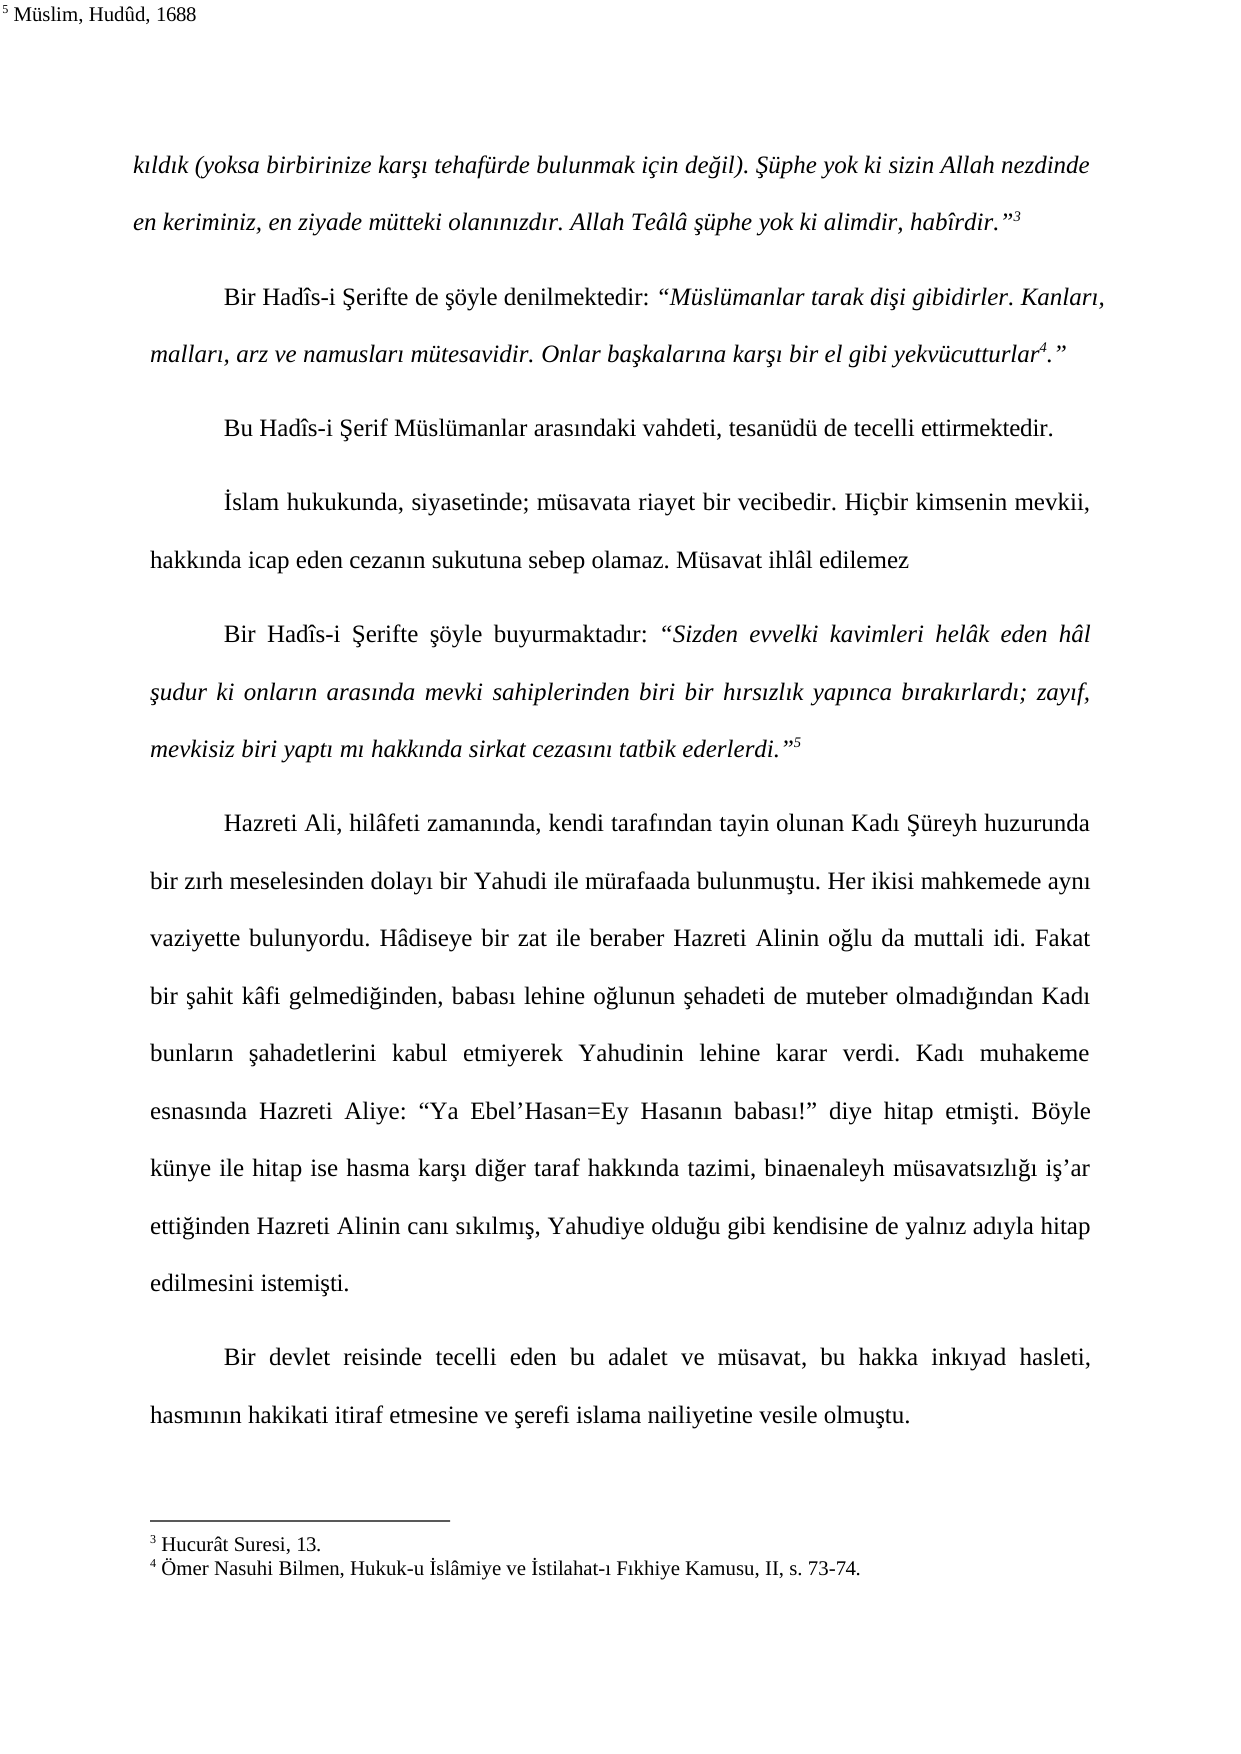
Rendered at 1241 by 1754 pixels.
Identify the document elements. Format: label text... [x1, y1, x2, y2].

text Hazreti Ali, hilâfeti zamanında, kendi tarafından tayin olunan Kadı Şüreyh huzurunda bir zırh meselesinden dolayı bir Yahudi ile mürafaada bulunmuştu. Her ikisi mahkemede aynı vaziyette bulunyordu. Hâdiseye bir zat ile beraber Hazreti Alinin oğlu da muttali idi. Fakat bir şahit kâfi gelmediğinden, babası lehine oğlunun şehadeti de muteber olmadığından Kadı bunların şahadetlerini kabul etmiyerek Yahudinin lehine karar verdi. Kadı muhakeme esnasında Hazreti Aliye: “Ya Ebel’Hasan=Ey Hasanın babası!” diye hitap etmişti. Böyle künye ile hitap ise hasma karşı diğer taraf hakkında tazimi, binaenaleyh müsavatsızlığı iş’ar ettiğinden Hazreti Alinin canı sıkılmış, Yahudiye olduğu gibi kendisine de yalnız adıyla hitap edilmesini istemişti. [150, 808, 1091, 1297]
text kıldık (yoksa birbirinize karşı tehafürde bulunmak için değil). Şüphe yok ki sizin Allah nezdinde en keriminiz, en ziyade mütteki olanınızdır. Allah Teâlâ şüphe yok ki alimdir, habîrdir.”3 [133, 150, 1107, 236]
text Bu Hadîs-i Şerif Müslümanlar arasındaki vahdeti, tesanüdü de tecelli ettirmektedir. [224, 413, 1107, 442]
text Bir Hadîs-i Şerifte şöyle buyurmaktadır: “Sizden evvelki kavimleri helâk eden hâl şudur ki onların arasında mevki sahiplerinden biri bir hırsızlık yapınca bırakırlardı; zayıf, mevkisiz biri yaptı mı hakkında sirkat cezasını tatbik ederlerdi.”5 [150, 619, 1091, 763]
text İslam hukukunda, siyasetinde; müsavata riayet bir vecibedir. Hiçbir kimsenin mevkii, hakkında icap eden cezanın sukutuna sebep olamaz. Müsavat ihlâl edilemez [150, 487, 1091, 574]
text 3 Hucurât Suresi, 13. [150, 1514, 1107, 1556]
text Bir Hadîs-i Şerifte de şöyle denilmektedir: “Müslümanlar tarak dişi gibidirler. Kanları, malları, arz ve namusları mütesavidir. Onlar başkalarına karşı bir el gibi yekvücutturlar4.” [150, 282, 1107, 368]
text 4 Ömer Nasuhi Bilmen, Hukuk-u İslâmiye ve İstilahat-ı Fıkhiye Kamusu, II, s. 73-74. [150, 1556, 1107, 1580]
text Bir devlet reisinde tecelli eden bu adalet ve müsavat, bu hakka inkıyad hasleti, hasmının hakikati itiraf etmesine ve şerefi islama nailiyetine vesile olmuştu. [150, 1342, 1091, 1429]
